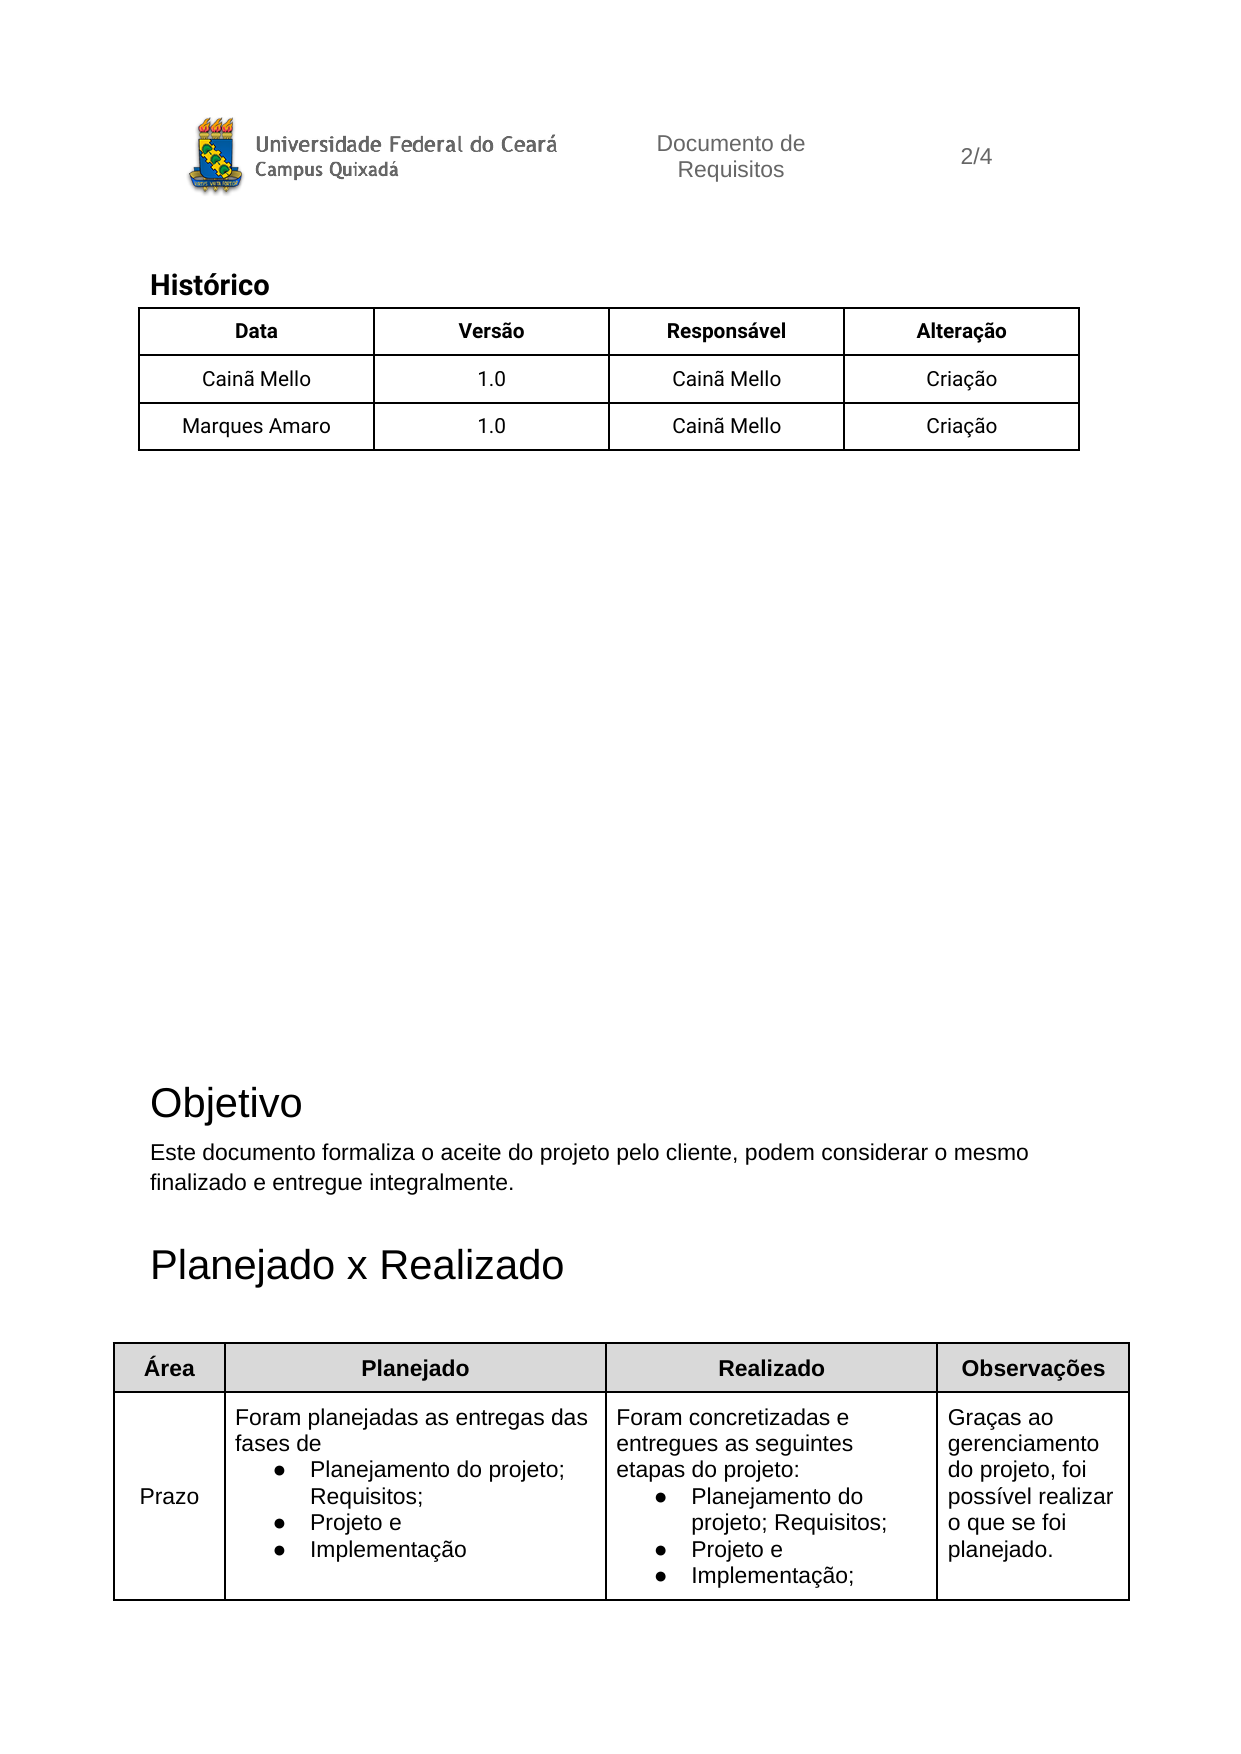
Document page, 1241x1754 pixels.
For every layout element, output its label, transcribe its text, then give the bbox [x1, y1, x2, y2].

table_header Alteração [845, 309, 1078, 354]
table_cell Marques Amaro [140, 404, 373, 449]
table_cell Criação [845, 356, 1078, 402]
table_header Planejado [226, 1344, 605, 1391]
table_cell Foram planejadas as entregas das fases de Planejamento do projeto; Requisitos; Projeto e Implementação [226, 1393, 605, 1599]
table_header Área [115, 1344, 224, 1391]
table_header Observações [938, 1344, 1128, 1391]
table_cell 1.0 [375, 404, 608, 449]
table_cell Graças ao gerenciamento do projeto, foi possível realizar o que se foi planejado. [938, 1393, 1128, 1599]
text Este documento formaliza o aceite do projeto pelo cliente, podem considerar o mesmo finalizado e entregue integralmente. [150, 1138, 1090, 1195]
table_cell Prazo [115, 1393, 224, 1599]
table_cell Cainã Mello [140, 356, 373, 402]
table_header Realizado [607, 1344, 936, 1391]
table_header Versão [375, 309, 608, 354]
table_cell Foram concretizadas e entregues as seguintes etapas do projeto: Planejamento do projeto; Requisitos; Projeto e Implementação; [607, 1393, 936, 1599]
table_cell 1.0 [375, 356, 608, 402]
table_cell Cainã Mello [610, 404, 843, 449]
picture [185, 115, 565, 197]
subtitle Objetivo [150, 1078, 1090, 1126]
table_header Data [140, 309, 373, 354]
text Histórico [150, 268, 1090, 302]
subtitle Planejado x Realizado [150, 1241, 1090, 1288]
table_cell Criação [845, 404, 1078, 449]
table_header Responsável [610, 309, 843, 354]
table_cell Cainã Mello [610, 356, 843, 402]
